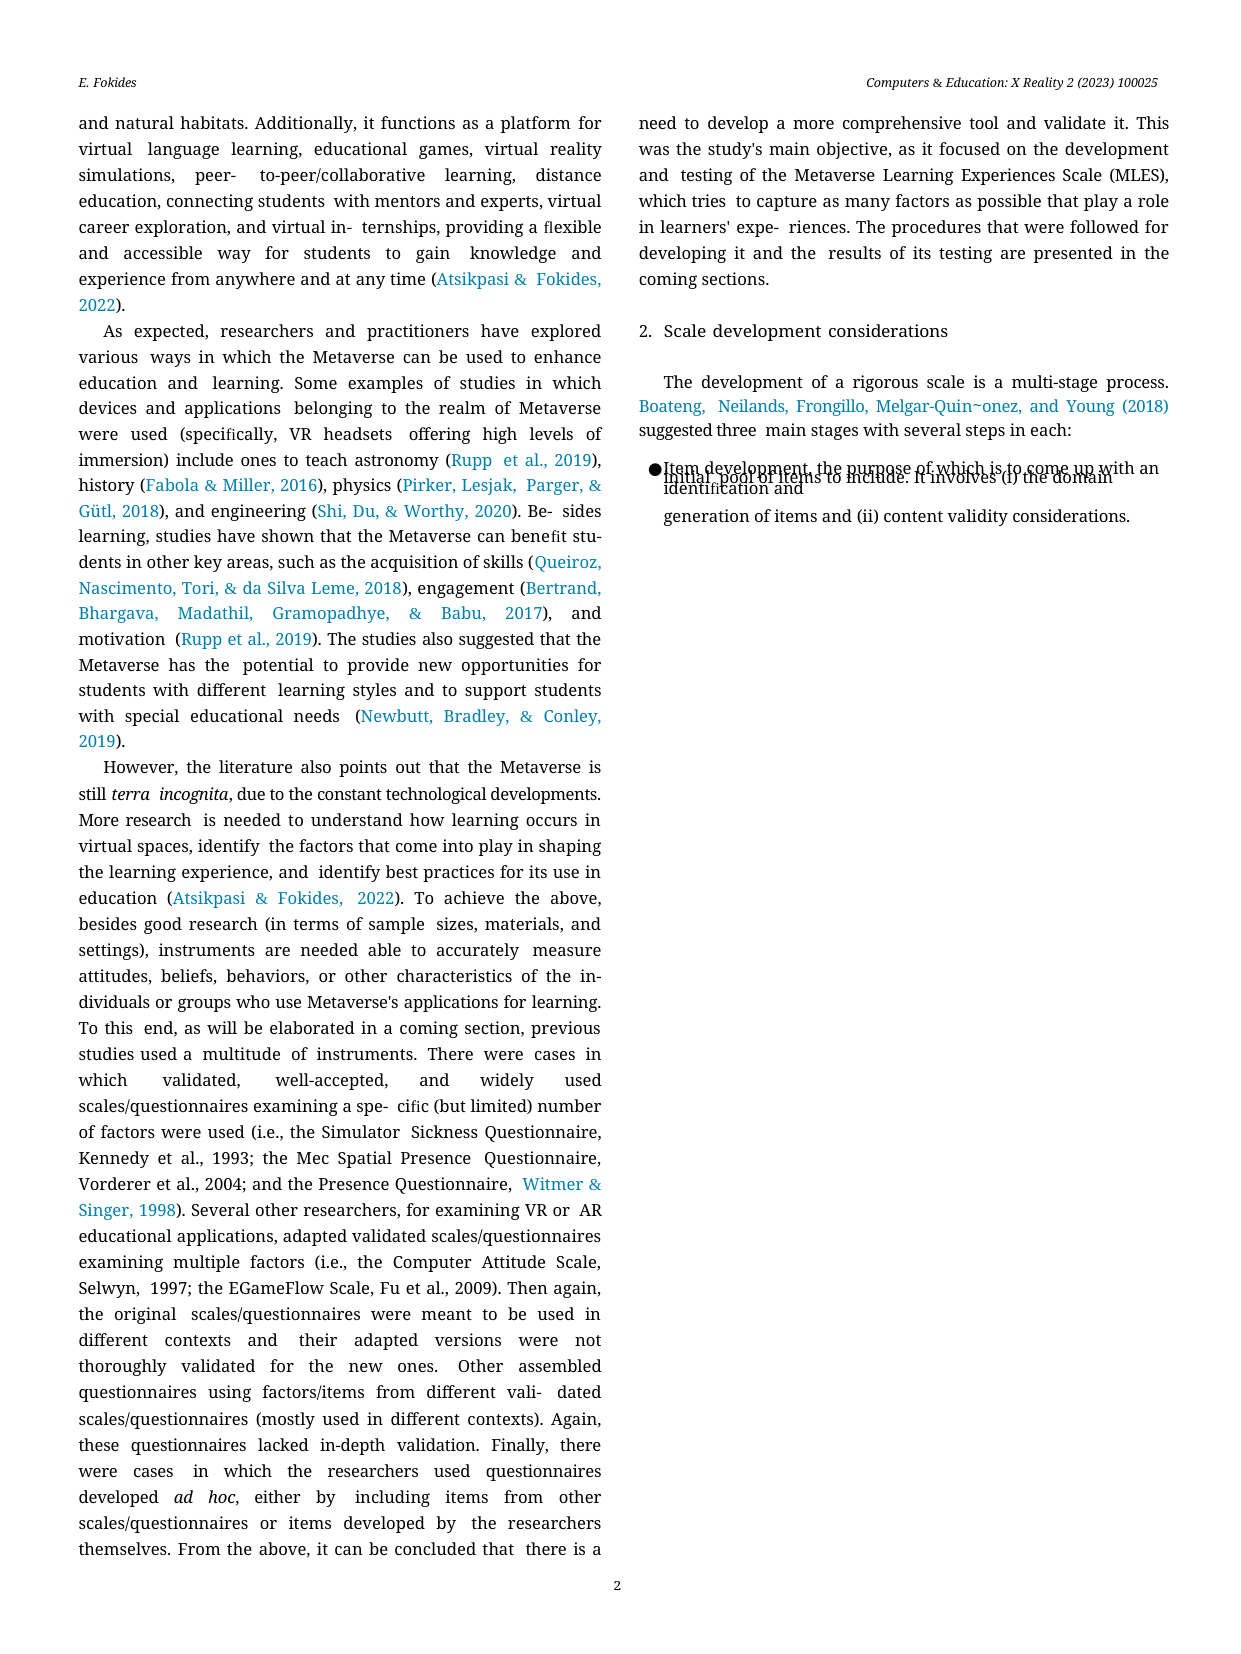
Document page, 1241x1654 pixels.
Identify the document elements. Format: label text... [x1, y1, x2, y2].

picture [463, 713, 470, 721]
list Scale development considerations [638, 319, 1173, 342]
picture [593, 1179, 600, 1186]
picture [522, 711, 527, 719]
list Item development, the purpose of which is to come up with an initial pool of items to include. It involves (i) the domain identification and [647, 465, 1169, 499]
picture [387, 506, 392, 514]
picture [156, 482, 163, 490]
text and natural habitats. Additionally, it functions as a platform for virtual language learning, educational games, virtual reality simulations, peer- to-peer/collaborative learning, distance education, connecting students with mentors and experts, virtual career exploration, and virtual in- ternships, providing a flexible and accessible way for students to gain knowledge and experience from anywhere and at any time (Atsikpasi & Fokides, 2022). [78, 112, 602, 317]
text The development of a rigorous scale is a multi-stage process. Boateng, Neilands, Frongillo, Melgar-Quin~onez, and Young (2018) suggested three main stages with several steps in each: [638, 370, 1169, 441]
picture [411, 608, 416, 616]
picture [537, 482, 544, 490]
text generation of items and (ii) content validity considerations. [663, 504, 1173, 527]
picture [494, 482, 501, 490]
picture [593, 480, 600, 487]
text However, the literature also points out that the Metaverse is still terra incognita, due to the constant technological developments. More research is needed to understand how learning occurs in virtual spaces, identify the factors that come into play in shaping the learning experience, and identify best practices for its use in education (Atsikpasi & Fokides, 2022). To achieve the above, besides good research (in terms of sample sizes, materials, and settings), instruments are needed able to accurately measure attitudes, beliefs, behaviors, or other characteristics of the in- dividuals or groups who use Metaverse's applications for learning. To this end, as will be elaborated in a coming section, previous studies used a multitude of instruments. There were cases in which validated, well-accepted, and widely used scales/questionnaires examining a spe- cific (but limited) number of factors were used (i.e., the Simulator Sickness Questionnaire, Kennedy et al., 1993; the Mec Spatial Presence Questionnaire, Vorderer et al., 2004; and the Presence Questionnaire, Witmer & Singer, 1998). Several other researchers, for examining VR or AR educational applications, adapted validated scales/questionnaires examining multiple factors (i.e., the Computer Attitude Scale, Selwyn, 1997; the EGameFlow Scale, Fu et al., 2009). Then again, the original scales/questionnaires were meant to be used in different contexts and their adapted versions were not thoroughly validated for the new ones. Other assembled questionnaires using factors/items from different vali- dated scales/questionnaires (mostly used in different contexts). Again, these questionnaires lacked in-depth validation. Finally, there were cases in which the researchers used questionnaires developed ad hoc, either by including items from other scales/questionnaires or items developed by the researchers themselves. From the above, it can be concluded that there is a need to develop a more comprehensive tool and validate it. This was the study's main objective, as it focused on the development and testing of the Metaverse Learning Experiences Scale (MLES), which tries to capture as many factors as possible that play a role in learners' expe- riences. The procedures that were followed for developing it and the results of its testing are presented in the coming sections. [78, 756, 602, 1560]
picture [174, 894, 179, 902]
picture [297, 585, 304, 593]
text As expected, researchers and practitioners have explored various ways in which the Metaverse can be used to enhance education and learning. Some examples of studies in which devices and applications belonging to the realm of Metaverse were used (specifically, VR headsets offering high levels of immersion) include ones to teach astronomy (Rupp et al., 2019), history (Fabola & Miller, 2016), physics (Pirker, Lesjak, Parger, & Gütl, 2018), and engineering (Shi, Du, & Worthy, 2020). Be- sides learning, studies have shown that the Metaverse can benefit stu- dents in other key areas, such as the acquisition of skills (Queiroz, Nascimento, Tori, & da Silva Leme, 2018), engagement (Bertrand, Bhargava, Madathil, Gramopadhye, & Babu, 2017), and motivation (Rupp et al., 2019). The studies also suggested that the Metaverse has the potential to provide new opportunities for students with different learning styles and to support students with special educational needs (Newbutt, Bradley, & Conley, 2019). [78, 320, 602, 753]
picture [224, 895, 231, 903]
